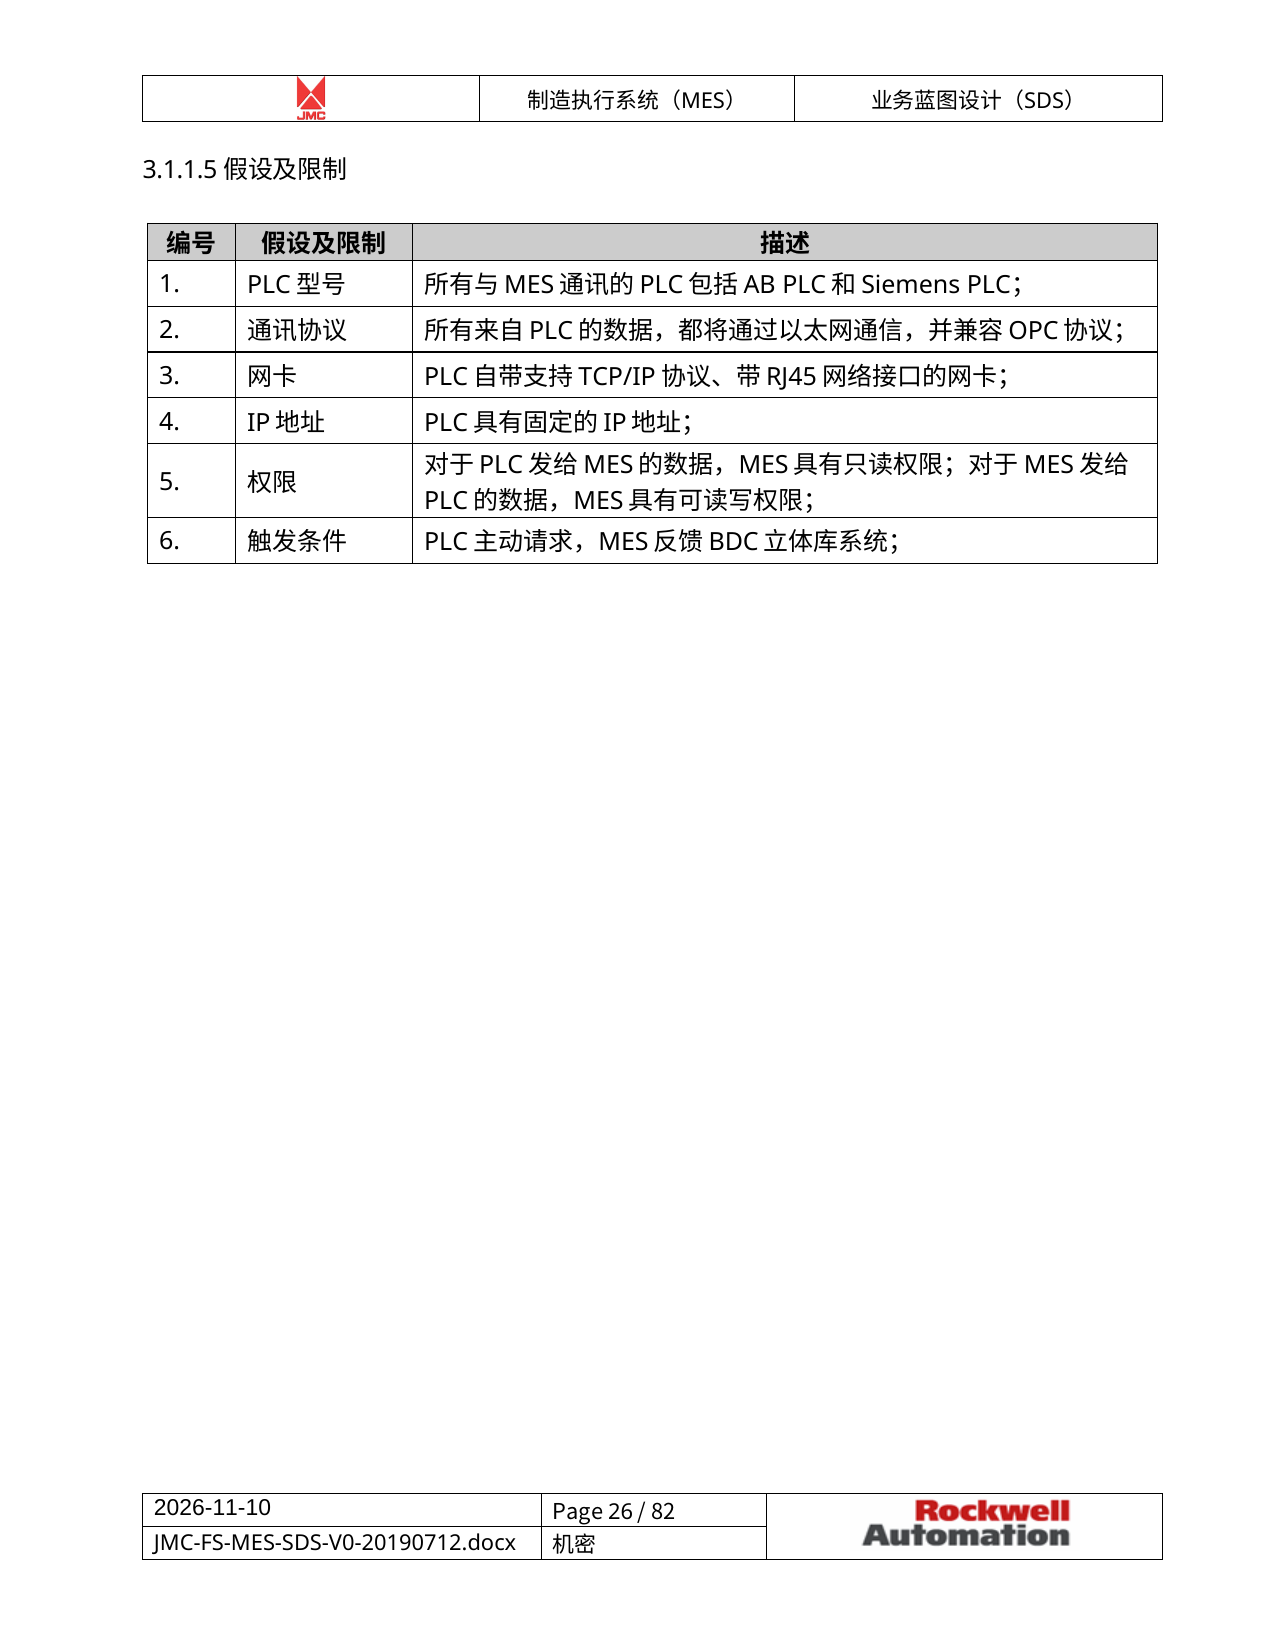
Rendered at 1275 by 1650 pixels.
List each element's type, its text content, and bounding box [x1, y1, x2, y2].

table_header 描述 [413, 224, 1157, 260]
table_cell [148, 307, 235, 351]
table_cell [148, 261, 235, 306]
table_cell 所有来自PLC的数据，都将通过以太网通信，并兼容OPC协议； [413, 307, 1157, 351]
table_cell PLC具有固定的IP地址； [413, 398, 1157, 443]
table_cell [148, 398, 235, 443]
table_cell PLC型号 [236, 261, 412, 306]
picture [296, 76, 326, 121]
table_cell 权限 [236, 444, 412, 517]
subtitle 假设及限制 [142, 150, 1162, 186]
table_cell 触发条件 [236, 518, 412, 562]
table_cell PLC自带支持TCP/IP协议、带RJ45网络接口的网卡； [413, 353, 1157, 397]
table_cell 所有与MES通讯的PLC包括AB PLC和Siemens PLC； [413, 261, 1157, 306]
table_cell [148, 353, 235, 397]
table_cell IP地址 [236, 398, 412, 443]
table_header 编号 [148, 224, 235, 260]
table_cell [148, 518, 235, 562]
table_cell 通讯协议 [236, 307, 412, 351]
table_cell [148, 444, 235, 517]
table_cell 网卡 [236, 353, 412, 397]
table_cell PLC主动请求，MES反馈BDC立体库系统； [413, 518, 1157, 562]
picture [847, 1494, 1080, 1551]
table_cell 对于PLC发给MES的数据，MES具有只读权限；对于MES发给PLC的数据，MES具有可读写权限； [413, 444, 1157, 517]
table_header 假设及限制 [236, 224, 412, 260]
